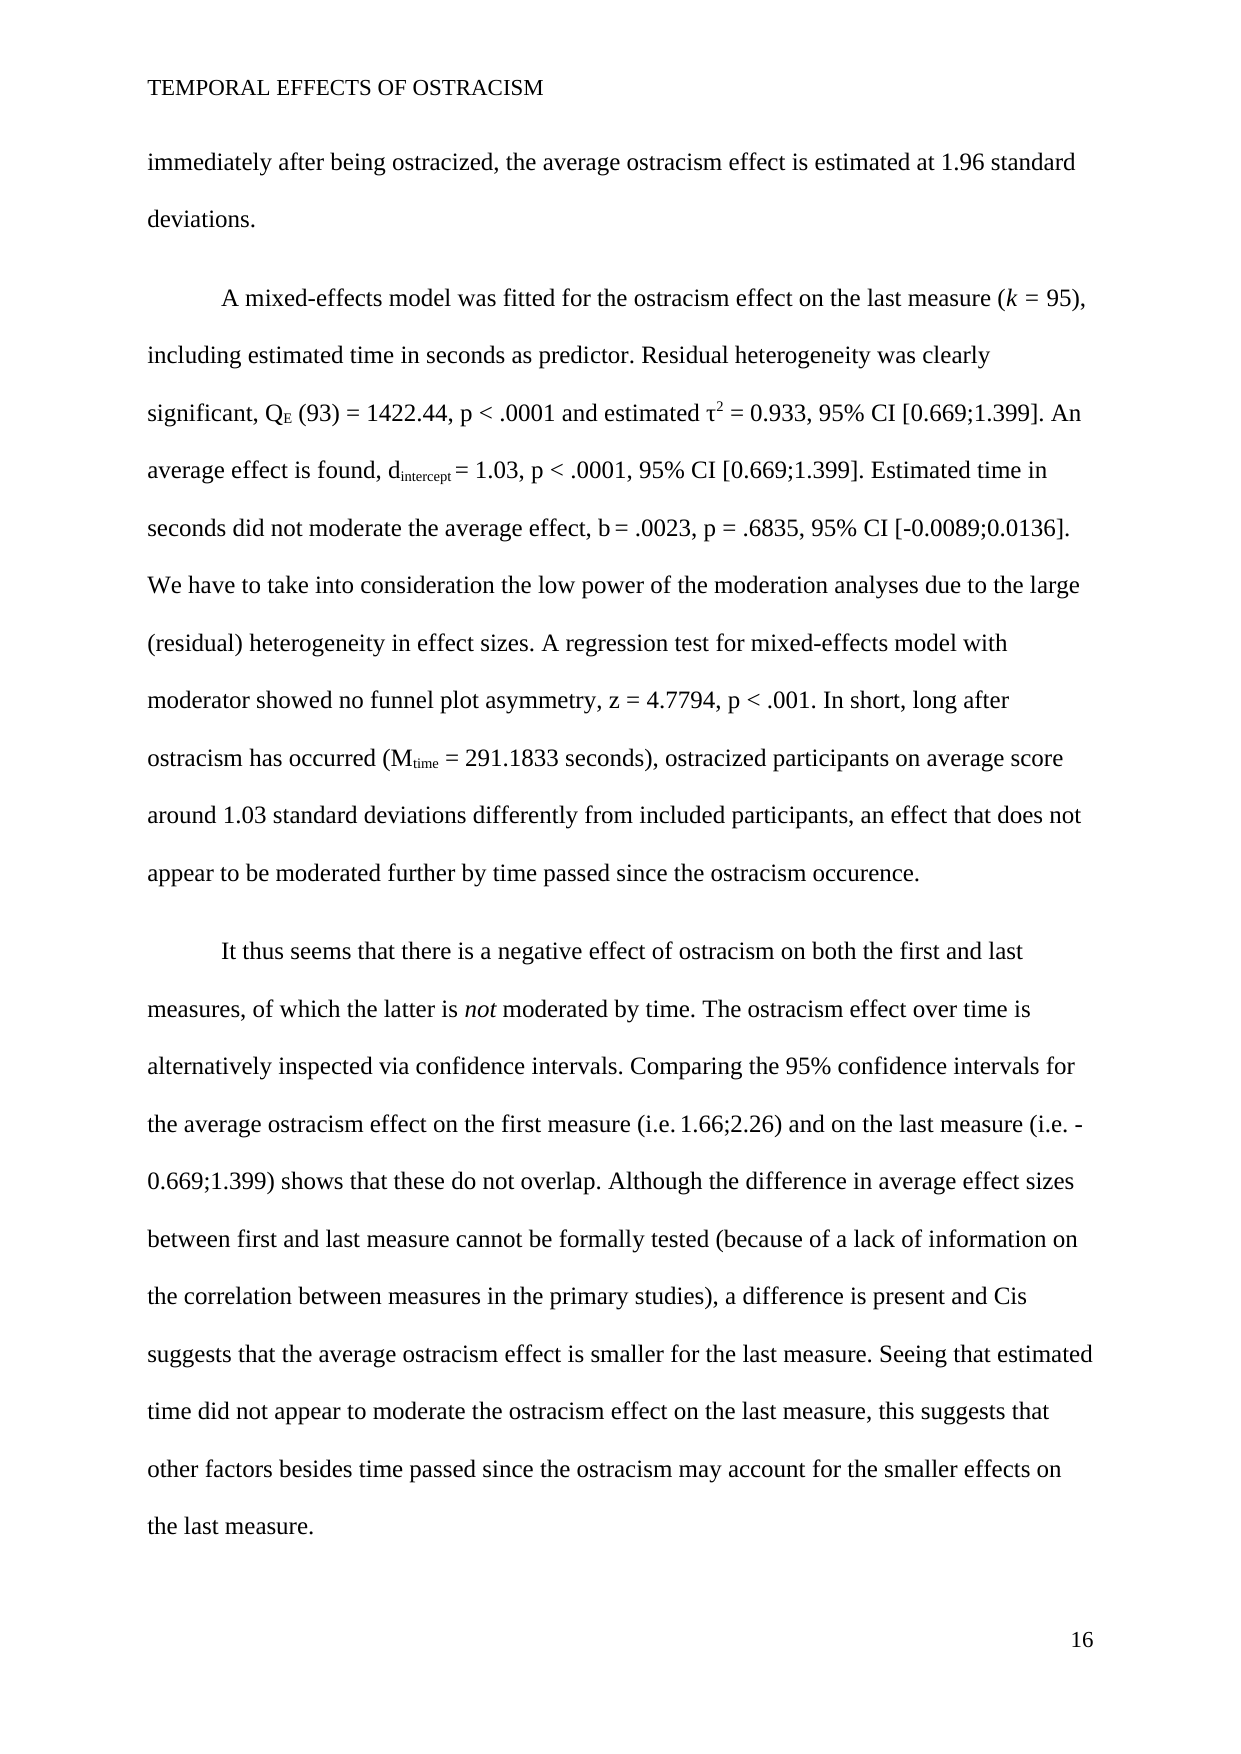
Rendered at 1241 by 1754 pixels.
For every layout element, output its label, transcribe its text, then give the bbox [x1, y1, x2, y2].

text It thus seems that there is a negative effect of ostracism on both the first and last measures, of which the latter is not moderated by time. The ostracism effect over time is alternatively inspected via confidence intervals. Comparing the 95% confidence intervals for the average ostracism effect on the first measure (i.e. 1.66;2.26) and on the last measure (i.e. -0.669;1.399) shows that these do not overlap. Although the difference in average effect sizes between first and last measure cannot be formally tested (because of a lack of information on the correlation between measures in the primary studies), a difference is present and Cis suggests that the average ostracism effect is smaller for the last measure. Seeing that estimated time did not appear to moderate the ostracism effect on the last measure, this suggests that other factors besides time passed since the ostracism may account for the smaller effects on the last measure. [147, 936, 1093, 1540]
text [147, 147, 1093, 233]
text A mixed-effects model was fitted for the ostracism effect on the last measure (k = 95), including estimated time in seconds as predictor. Residual heterogeneity was clearly significant, QE (93) = 1422.44, p < .0001 and estimated τ2 = 0.933, 95% CI [0.669;1.399]. An average effect is found, dintercept = 1.03, p < .0001, 95% CI [0.669;1.399]. Estimated time in seconds did not moderate the average effect, b = .0023, p = .6835, 95% CI [-0.0089;0.0136]. We have to take into consideration the low power of the moderation analyses due to the large (residual) heterogeneity in effect sizes. A regression test for mixed-effects model with moderator showed no funnel plot asymmetry, z = 4.7794, p < .001. In short, long after ostracism has occurred (Mtime = 291.1833 seconds), ostracized participants on average score around 1.03 standard deviations differently from included participants, an effect that does not appear to be moderated further by time passed since the ostracism occurence. [147, 283, 1093, 887]
